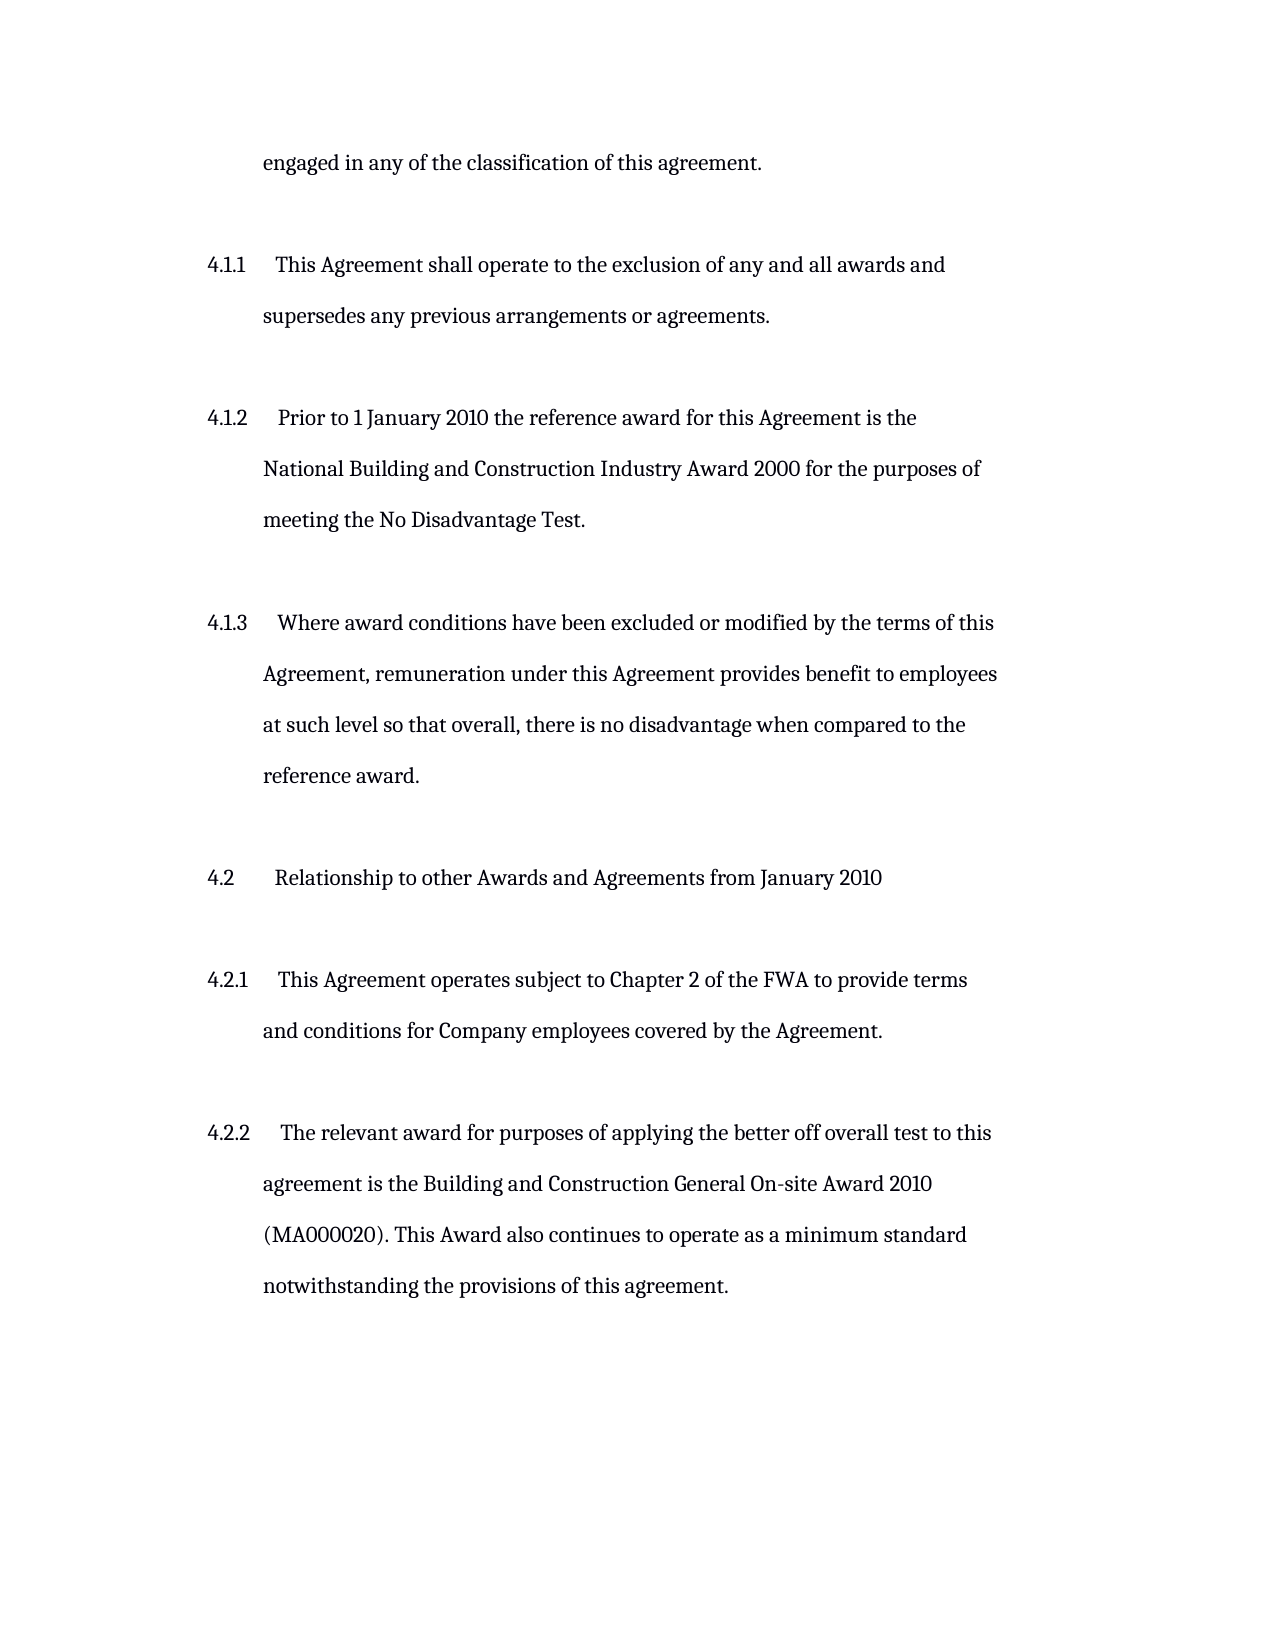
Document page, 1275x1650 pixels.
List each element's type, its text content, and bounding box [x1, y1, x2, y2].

text notwithstanding the provisions of this agreement. [187, 1273, 1087, 1299]
text at such level so that overall, there is no disadvantage when compared to the [187, 711, 1087, 738]
text 4.2.2 The relevant award for purposes of applying the better off overall test to this [187, 1120, 1087, 1146]
text and conditions for Company employees covered by the Agreement. [187, 1018, 1087, 1044]
text engaged in any of the classification of this agreement. [187, 150, 1087, 176]
text Agreement, remuneration under this Agreement provides benefit to employees [187, 660, 1087, 687]
text 4.1.3 Where award conditions have been excluded or modified by the terms of this [187, 609, 1087, 636]
text 4.2 Relationship to other Awards and Agreements from January 2010 [187, 864, 1087, 891]
text agreement is the Building and Construction General On-site Award 2010 [187, 1171, 1087, 1197]
text National Building and Construction Industry Award 2000 for the purposes of [187, 456, 1087, 483]
text reference award. [187, 762, 1087, 789]
text 4.1.2 Prior to 1 January 2010 the reference award for this Agreement is the [187, 405, 1087, 432]
text (MA000020). This Award also continues to operate as a minimum standard [187, 1222, 1087, 1248]
text meeting the No Disadvantage Test. [187, 507, 1087, 534]
text supersedes any previous arrangements or agreements. [187, 303, 1087, 329]
text 4.2.1 This Agreement operates subject to Chapter 2 of the FWA to provide terms [187, 967, 1087, 993]
text 4.1.1 This Agreement shall operate to the exclusion of any and all awards and [187, 252, 1087, 278]
